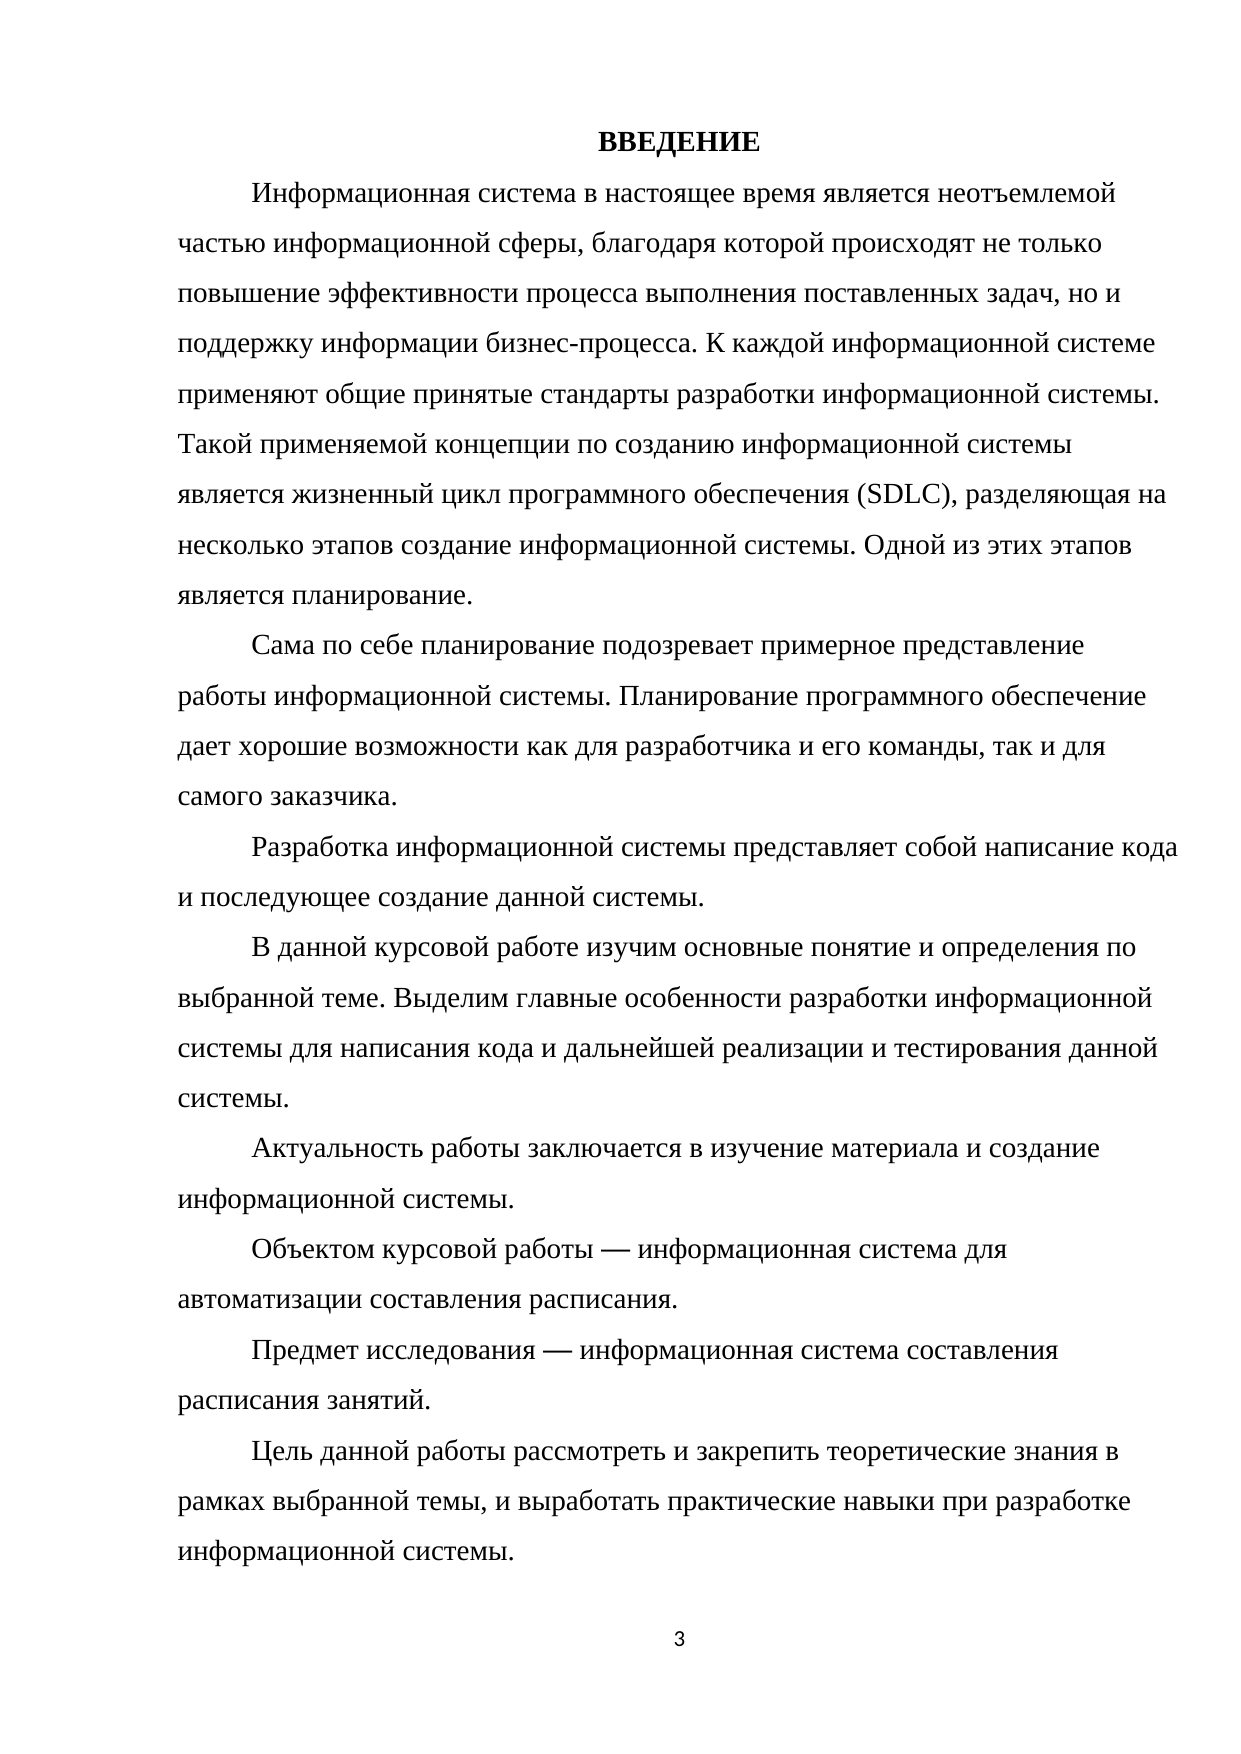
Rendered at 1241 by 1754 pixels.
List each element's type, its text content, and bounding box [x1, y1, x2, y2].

text Актуальность работы заключается в изучение материала и создание информационной системы. [177, 1131, 1181, 1214]
text Разработка информационной системы представляет собой написание кода и последующее создание данной системы. [177, 829, 1181, 913]
text В данной курсовой работе изучим основные понятие и определения по выбранной теме. Выделим главные особенности разработки информационной системы для написания кода и дальнейшей реализации и тестирования данной системы. [177, 929, 1181, 1114]
text Сама по себе планирование подозревает примерное представление работы информационной системы. Планирование программного обеспечение дает хорошие возможности как для разработчика и его команды, так и для самого заказчика. [177, 627, 1181, 812]
text Информационная система в настоящее время является неотъемлемой частью информационной сферы, благодаря которой происходят не только повышение эффективности процесса выполнения поставленных задач, но и поддержку информации бизнес-процесса. К каждой информационной системе применяют общие принятые стандарты разработки информационной системы. Такой применяемой концепции по созданию информационной системы является жизненный цикл программного обеспечения (SDLC), разделяющая на несколько этапов создание информационной системы. Одной из этих этапов является планирование. [177, 175, 1181, 611]
text Предмет исследования — информационная система составления расписания занятий. [177, 1332, 1181, 1416]
text Цель данной работы рассмотреть и закрепить теоретические знания в рамках выбранной темы, и выработать практические навыки при разработке информационной системы. [177, 1433, 1181, 1567]
text ВВЕДЕНИЕ [177, 124, 1181, 158]
text Объектом курсовой работы — информационная система для автоматизации составления расписания. [177, 1231, 1181, 1315]
